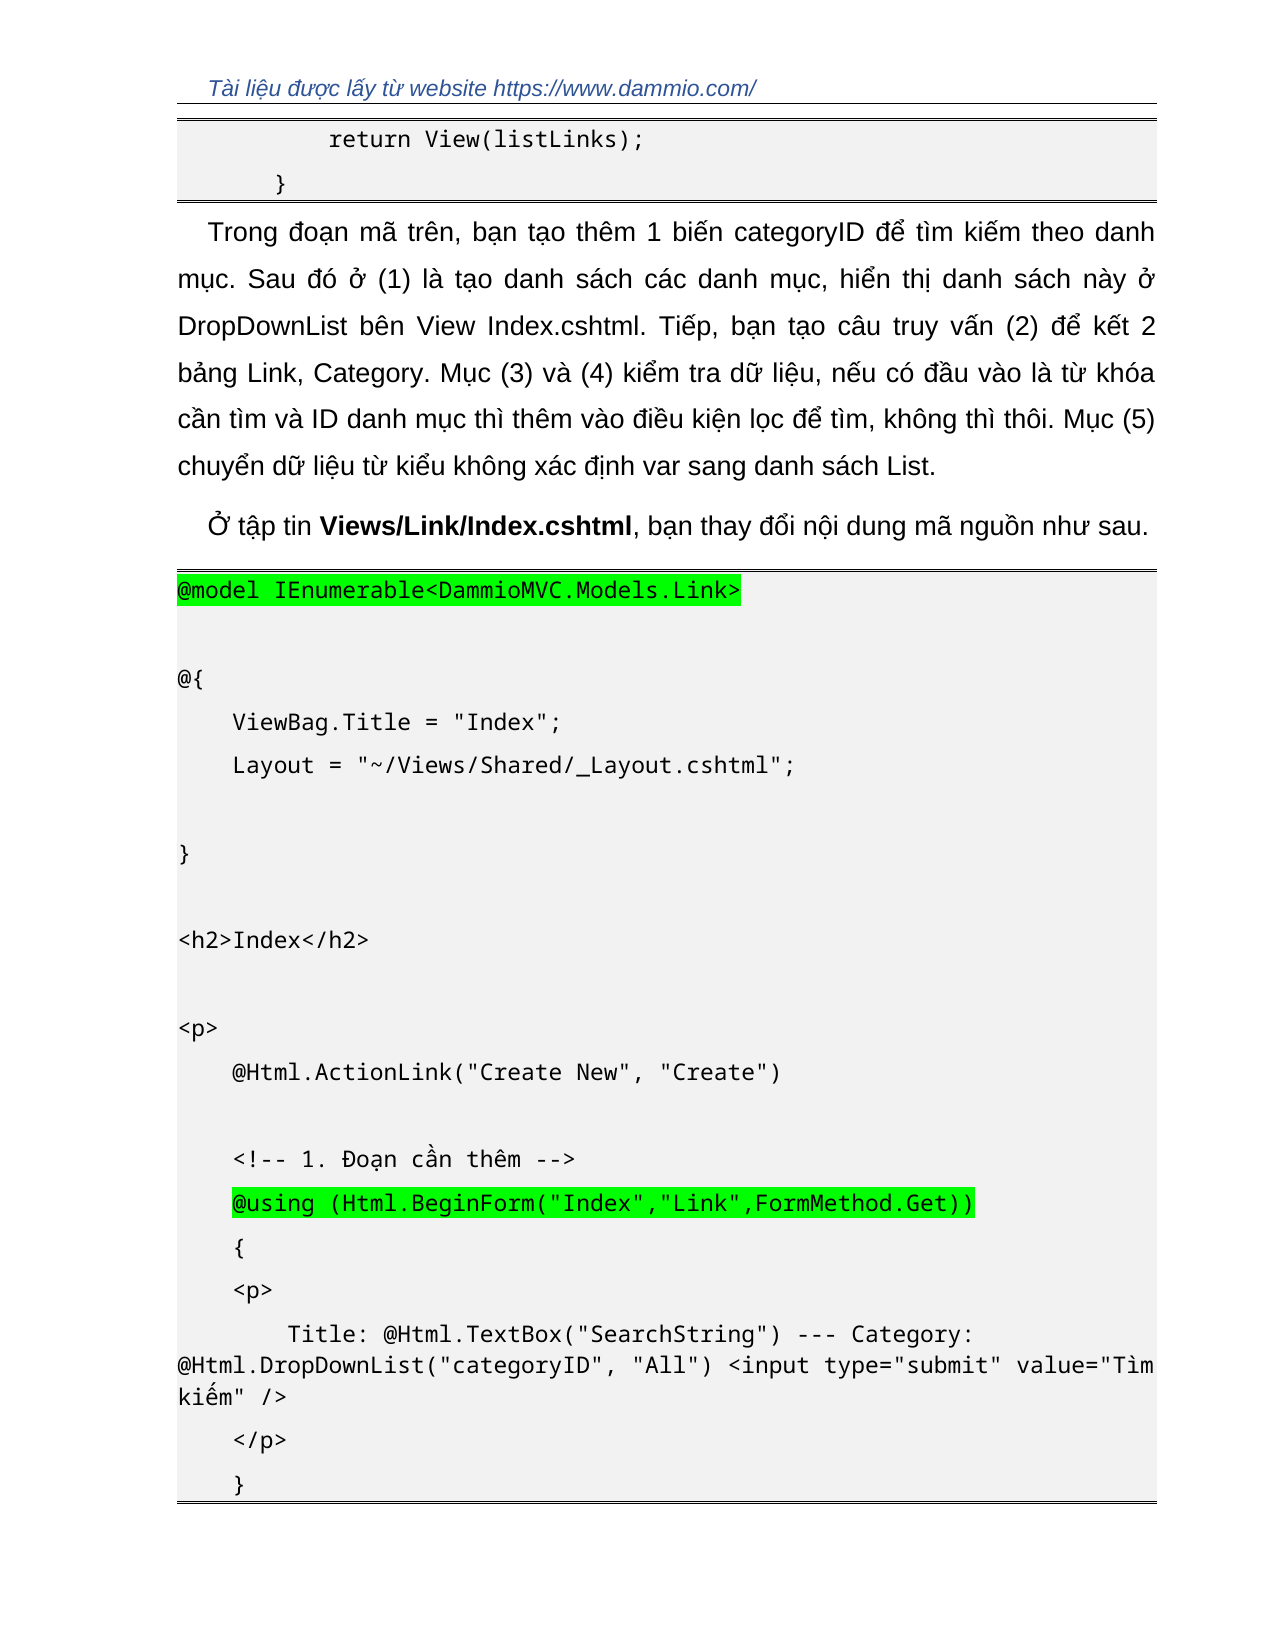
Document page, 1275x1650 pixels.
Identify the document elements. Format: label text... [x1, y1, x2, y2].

text Title: @Html.TextBox("SearchString") --- Category: @Html.DropDownList("categoryID", "All") <input type="submit" value="Tìm kiếm" /> [177, 1313, 1157, 1412]
text Ở tập tin Views/Link/Index.cshtml, bạn thay đổi nội dung mã nguồn như sau. [177, 510, 1157, 541]
text @Html.ActionLink("Create New", "Create") [177, 1050, 1157, 1087]
text } [177, 832, 1157, 868]
text <!-- 1. Đoạn cần thêm --> [177, 1138, 1157, 1174]
text @{ [177, 657, 1157, 693]
text } [177, 1463, 1157, 1501]
text <h2>Index</h2> [177, 919, 1157, 956]
text ViewBag.Title = "Index"; [177, 700, 1157, 737]
text Trong đoạn mã trên, bạn tạo thêm 1 biến categoryID để tìm kiếm theo danh mục. Sau đó ở (1) là tạo danh sách các danh mục, hiển thị danh sách này ở DropDownList bên View Index.cshtml. Tiếp, bạn tạo câu truy vấn (2) để kết 2 bảng Link, Category. Mục (3) và (4) kiểm tra dữ liệu, nếu có đầu vào là từ khóa cần tìm và ID danh mục thì thêm vào điều kiện lọc để tìm, không thì thôi. Mục (5) chuyển dữ liệu từ kiểu không xác định var sang danh sách List. [177, 216, 1157, 482]
text <p> [177, 1269, 1157, 1306]
text @using (Html.BeginForm("Index","Link",FormMethod.Get)) [177, 1182, 1157, 1218]
text } [177, 162, 1157, 200]
text @model IEnumerable<DammioMVC.Models.Link> [177, 572, 1157, 606]
text Layout = "~/Views/Shared/_Layout.cshtml"; [177, 744, 1157, 781]
text return View(listLinks); [177, 121, 1157, 154]
text { [177, 1225, 1157, 1262]
text </p> [177, 1419, 1157, 1456]
text <p> [177, 1007, 1157, 1043]
